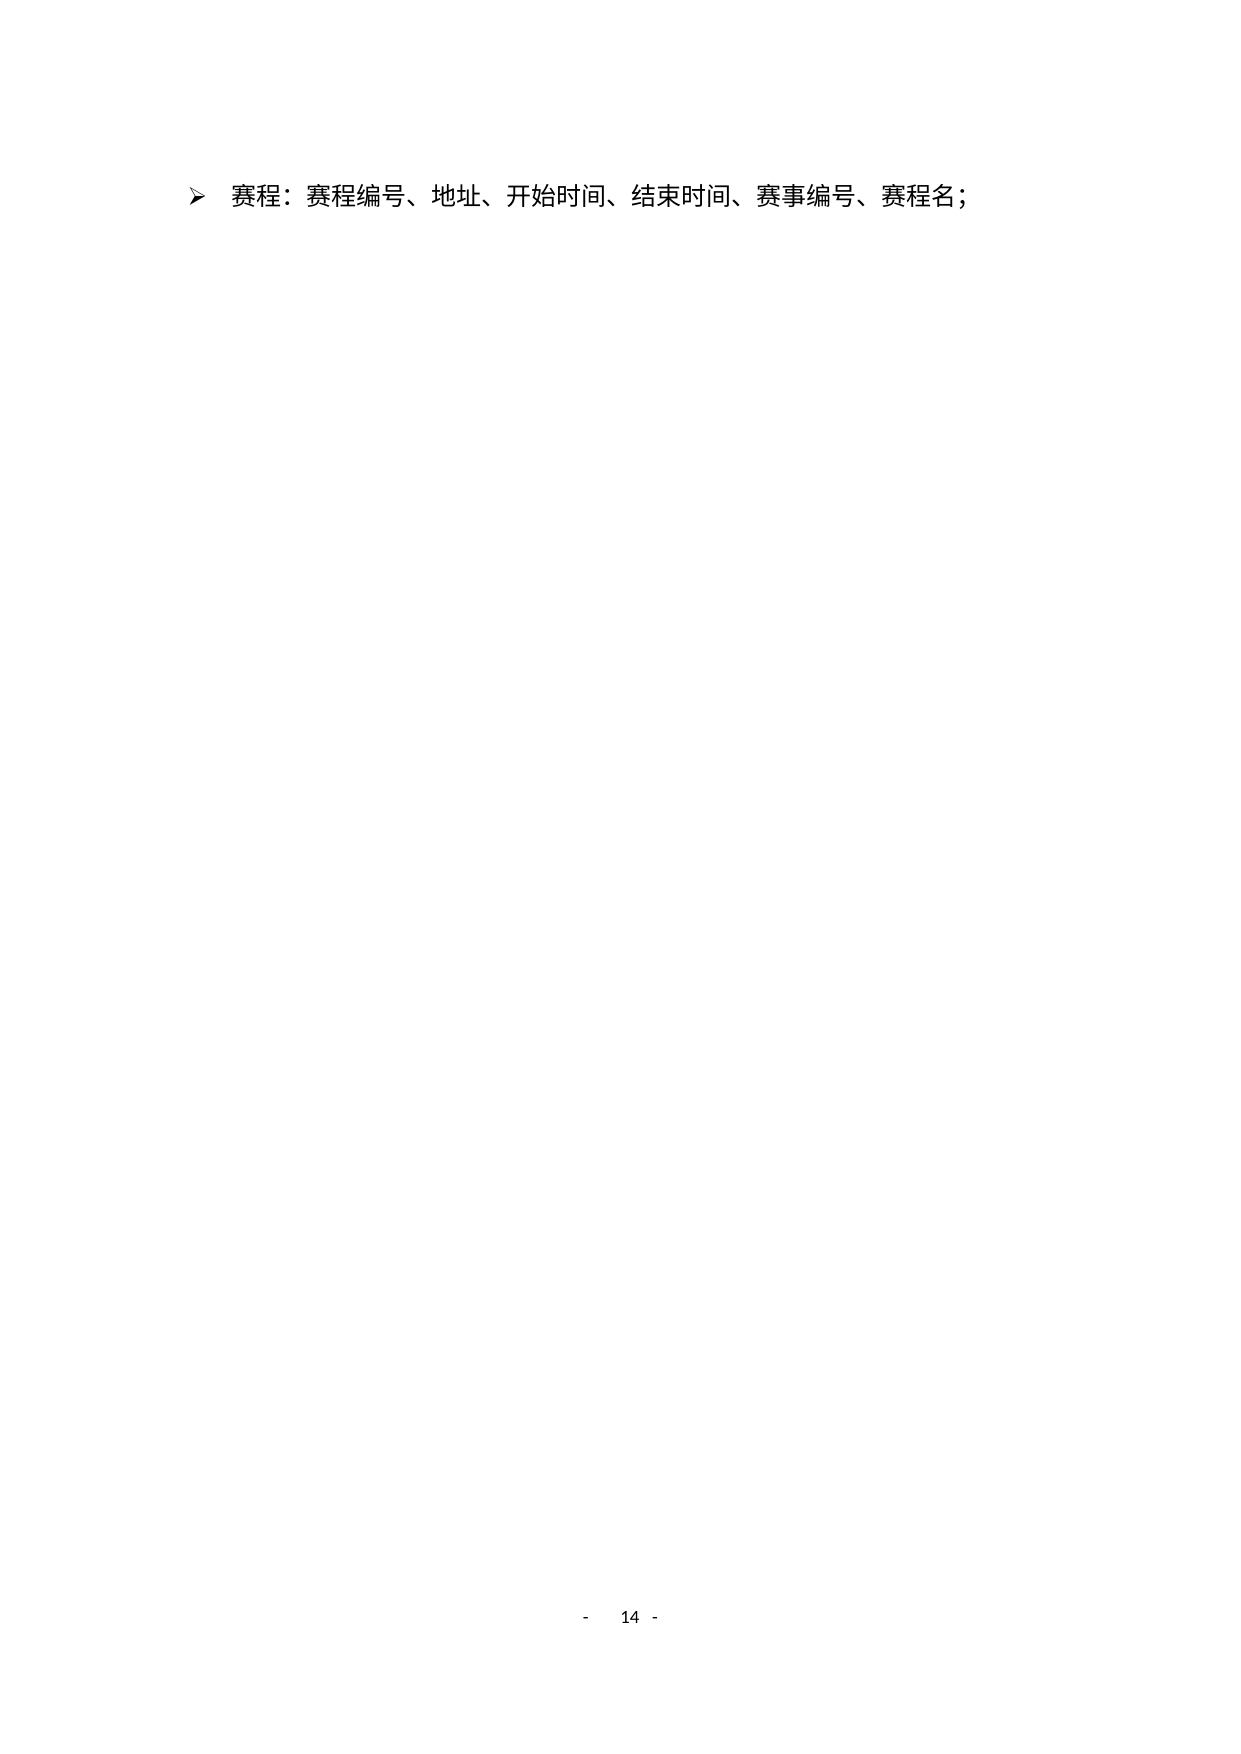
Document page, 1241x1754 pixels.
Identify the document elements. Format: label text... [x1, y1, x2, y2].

list 赛程：赛程编号、地址、开始时间、结束时间、赛事编号、赛程名； [187, 162, 1053, 227]
